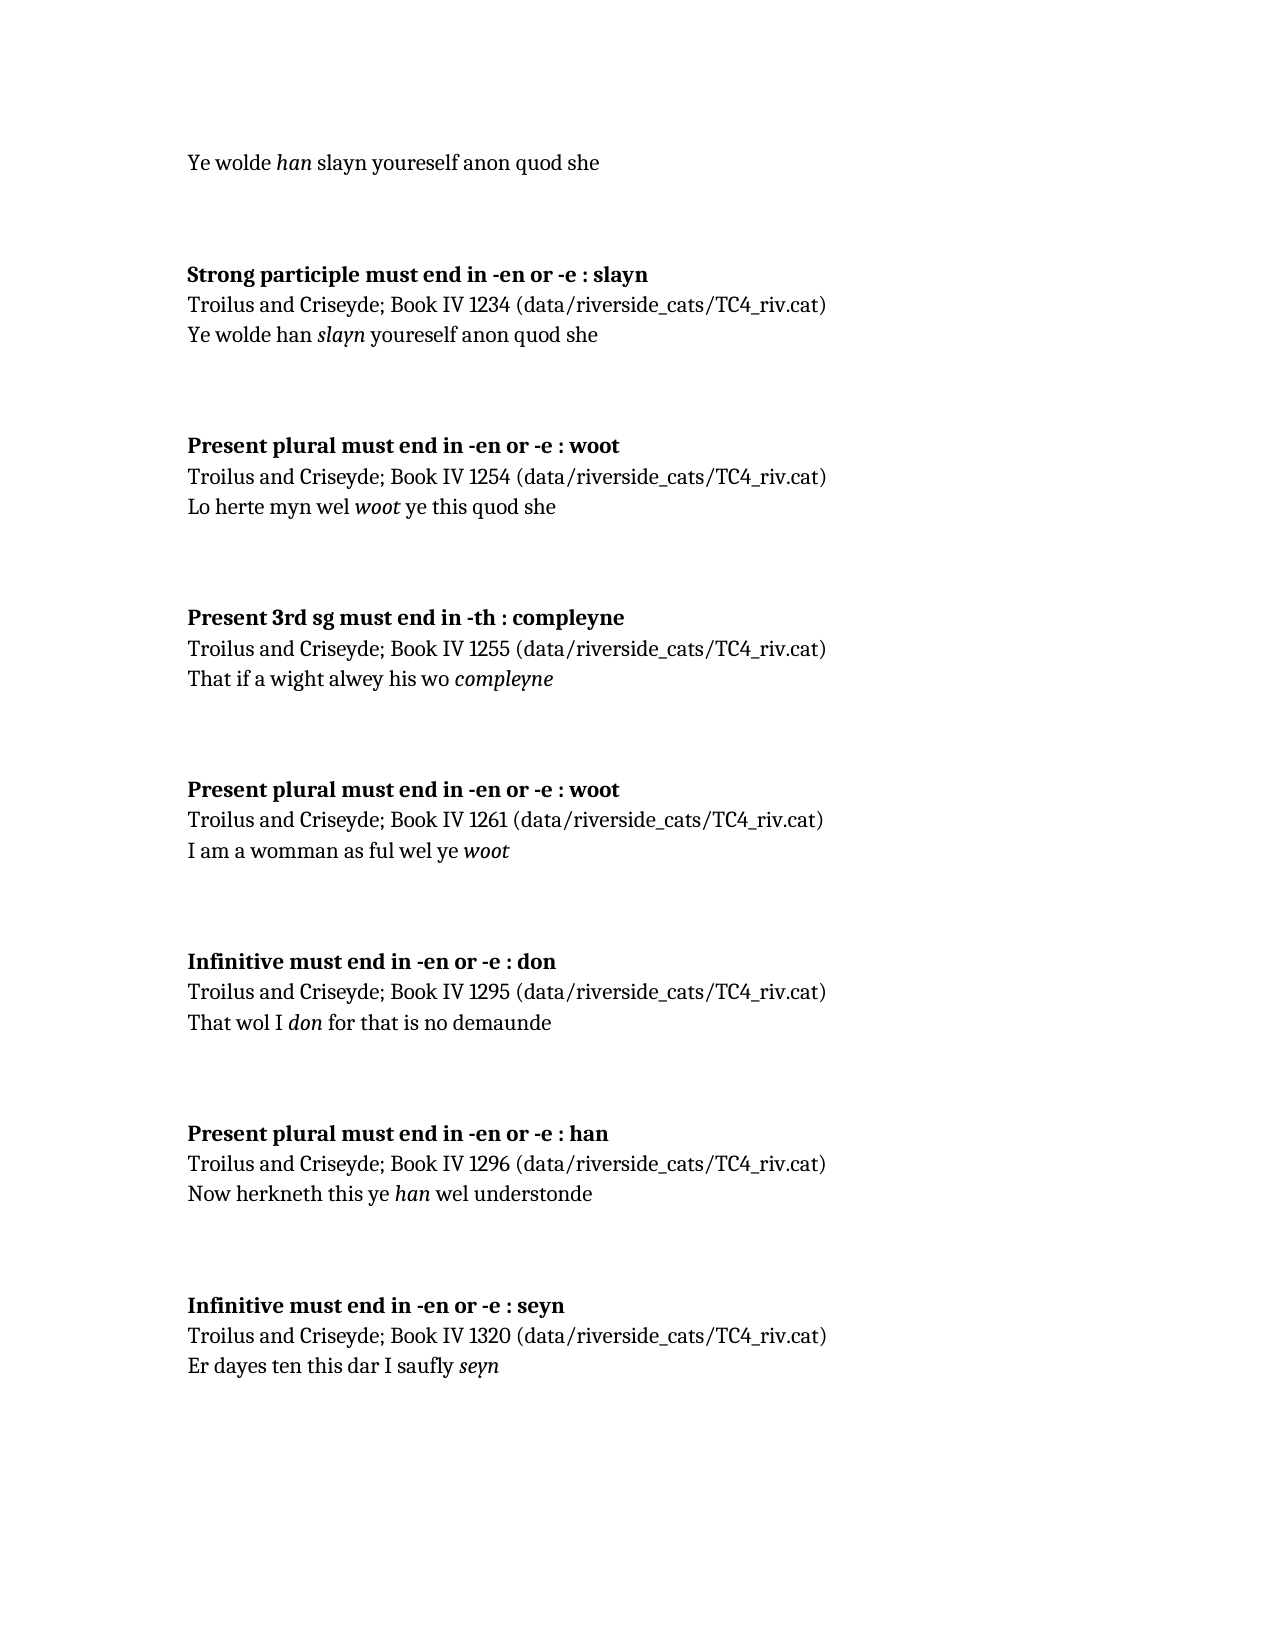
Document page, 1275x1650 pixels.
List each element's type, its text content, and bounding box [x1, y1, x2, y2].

text Strong participle must end in -en or -e : slayn Troilus and Criseyde; Book IV 1234 (data/riverside_cats/TC4_riv.cat) Ye wolde han slayn youreself anon quod she [187, 261, 1087, 409]
text Present plural must end in -en or -e : woot Troilus and Criseyde; Book IV 1254 (data/riverside_cats/TC4_riv.cat) Lo herte myn wel woot ye this quod she [187, 433, 1087, 581]
text Infinitive must end in -en or -e : seyn Troilus and Criseyde; Book IV 1320 (data/riverside_cats/TC4_riv.cat) Er dayes ten this dar I saufly seyn [187, 1293, 1087, 1440]
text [187, 150, 1087, 237]
text Infinitive must end in -en or -e : don Troilus and Criseyde; Book IV 1295 (data/riverside_cats/TC4_riv.cat) That wol I don for that is no demaunde [187, 949, 1087, 1096]
text Present plural must end in -en or -e : han Troilus and Criseyde; Book IV 1296 (data/riverside_cats/TC4_riv.cat) Now herkneth this ye han wel understonde [187, 1121, 1087, 1268]
text Present 3rd sg must end in -th : compleyne Troilus and Criseyde; Book IV 1255 (data/riverside_cats/TC4_riv.cat) That if a wight alwey his wo compleyne [187, 605, 1087, 752]
text Present plural must end in -en or -e : woot Troilus and Criseyde; Book IV 1261 (data/riverside_cats/TC4_riv.cat) I am a womman as ful wel ye woot [187, 777, 1087, 924]
